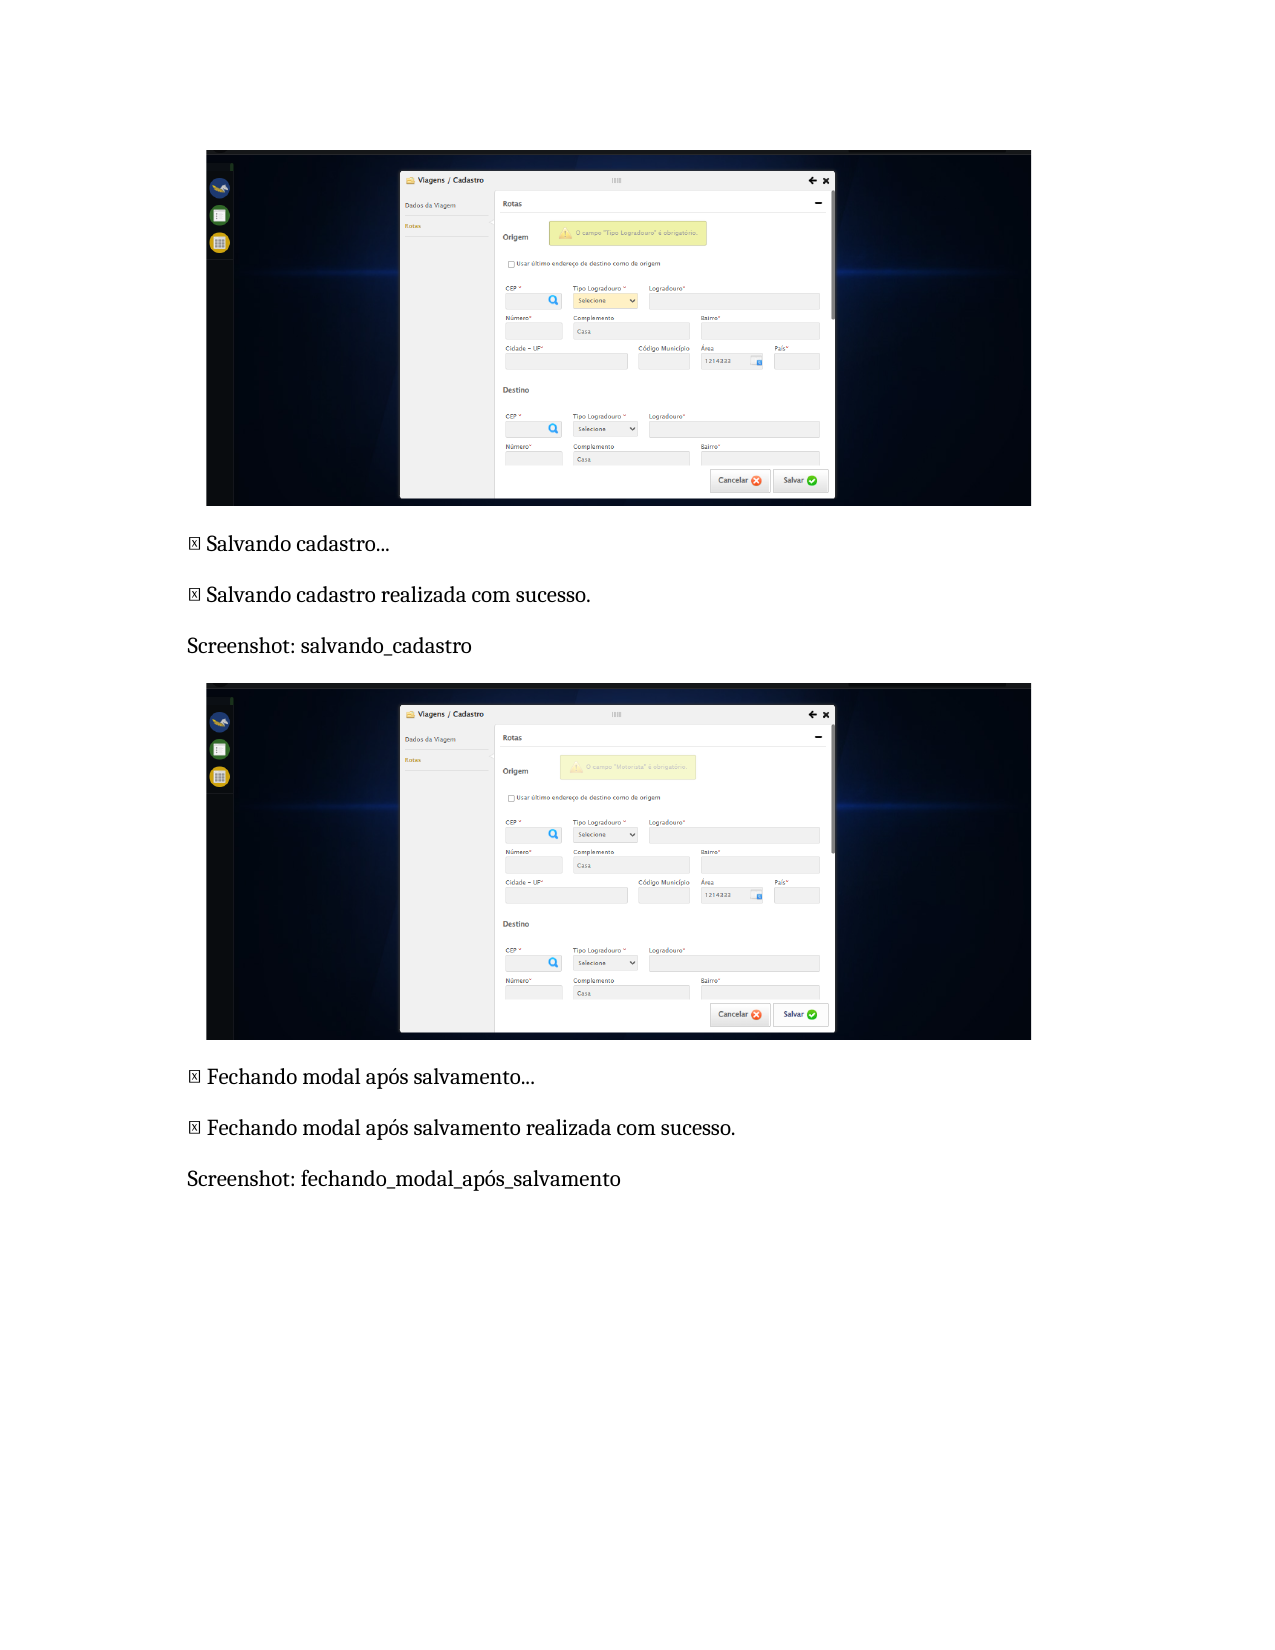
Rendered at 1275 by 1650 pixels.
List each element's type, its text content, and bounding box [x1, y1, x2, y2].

text Screenshot: salvando_cadastro [187, 632, 1087, 659]
text ✅ Salvando cadastro realizada com sucesso. [187, 581, 1087, 608]
text 🔄 Salvando cadastro... [187, 530, 1087, 557]
text Screenshot: fechando_modal_após_salvamento [187, 1166, 1087, 1192]
picture [206, 683, 1032, 1040]
picture [206, 150, 1032, 506]
text 🔄 Fechando modal após salvamento... [187, 1064, 1087, 1090]
text ✅ Fechando modal após salvamento realizada com sucesso. [187, 1115, 1087, 1141]
